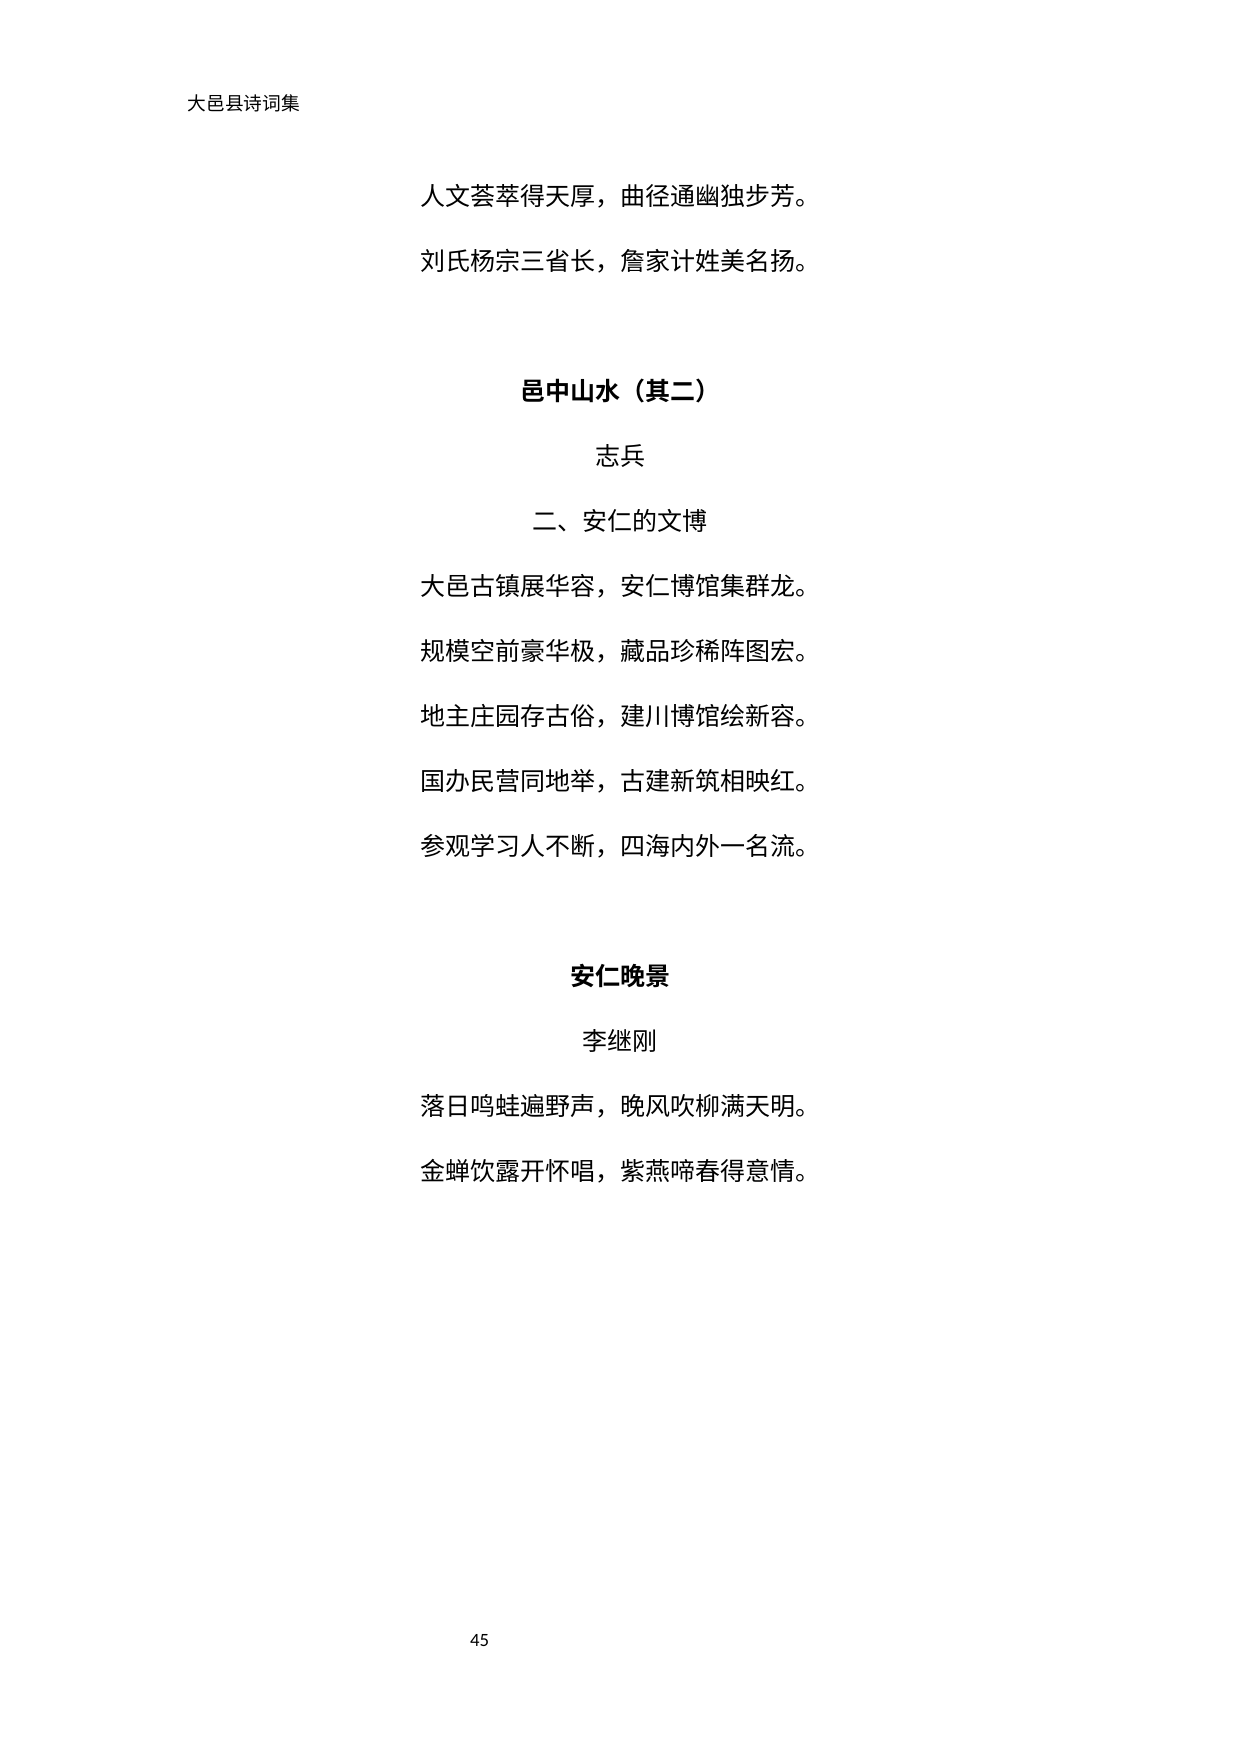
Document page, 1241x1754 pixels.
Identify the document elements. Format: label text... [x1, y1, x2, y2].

text 二、安仁的文博 [187, 487, 1053, 552]
text 志兵 [187, 422, 1053, 487]
text 地主庄园存古俗，建川博馆绘新容。 [187, 682, 1053, 747]
text 参观学习人不断，四海内外一名流。 [187, 812, 1053, 877]
text 邑中山水（其二） [187, 357, 1053, 422]
text 李继刚 [187, 1007, 1053, 1072]
text 金蝉饮露开怀唱，紫燕啼春得意情。 [187, 1137, 1053, 1202]
text 大邑古镇展华容，安仁博馆集群龙。 [187, 552, 1053, 617]
text 人文荟萃得天厚，曲径通幽独步芳。 [187, 162, 1053, 227]
text 安仁晚景 [187, 942, 1053, 1007]
text 落日鸣蛙遍野声，晚风吹柳满天明。 [187, 1072, 1053, 1137]
text 刘氏杨宗三省长，詹家计姓美名扬。 [187, 227, 1053, 292]
text 国办民营同地举，古建新筑相映红。 [187, 747, 1053, 812]
text 规模空前豪华极，藏品珍稀阵图宏。 [187, 617, 1053, 682]
